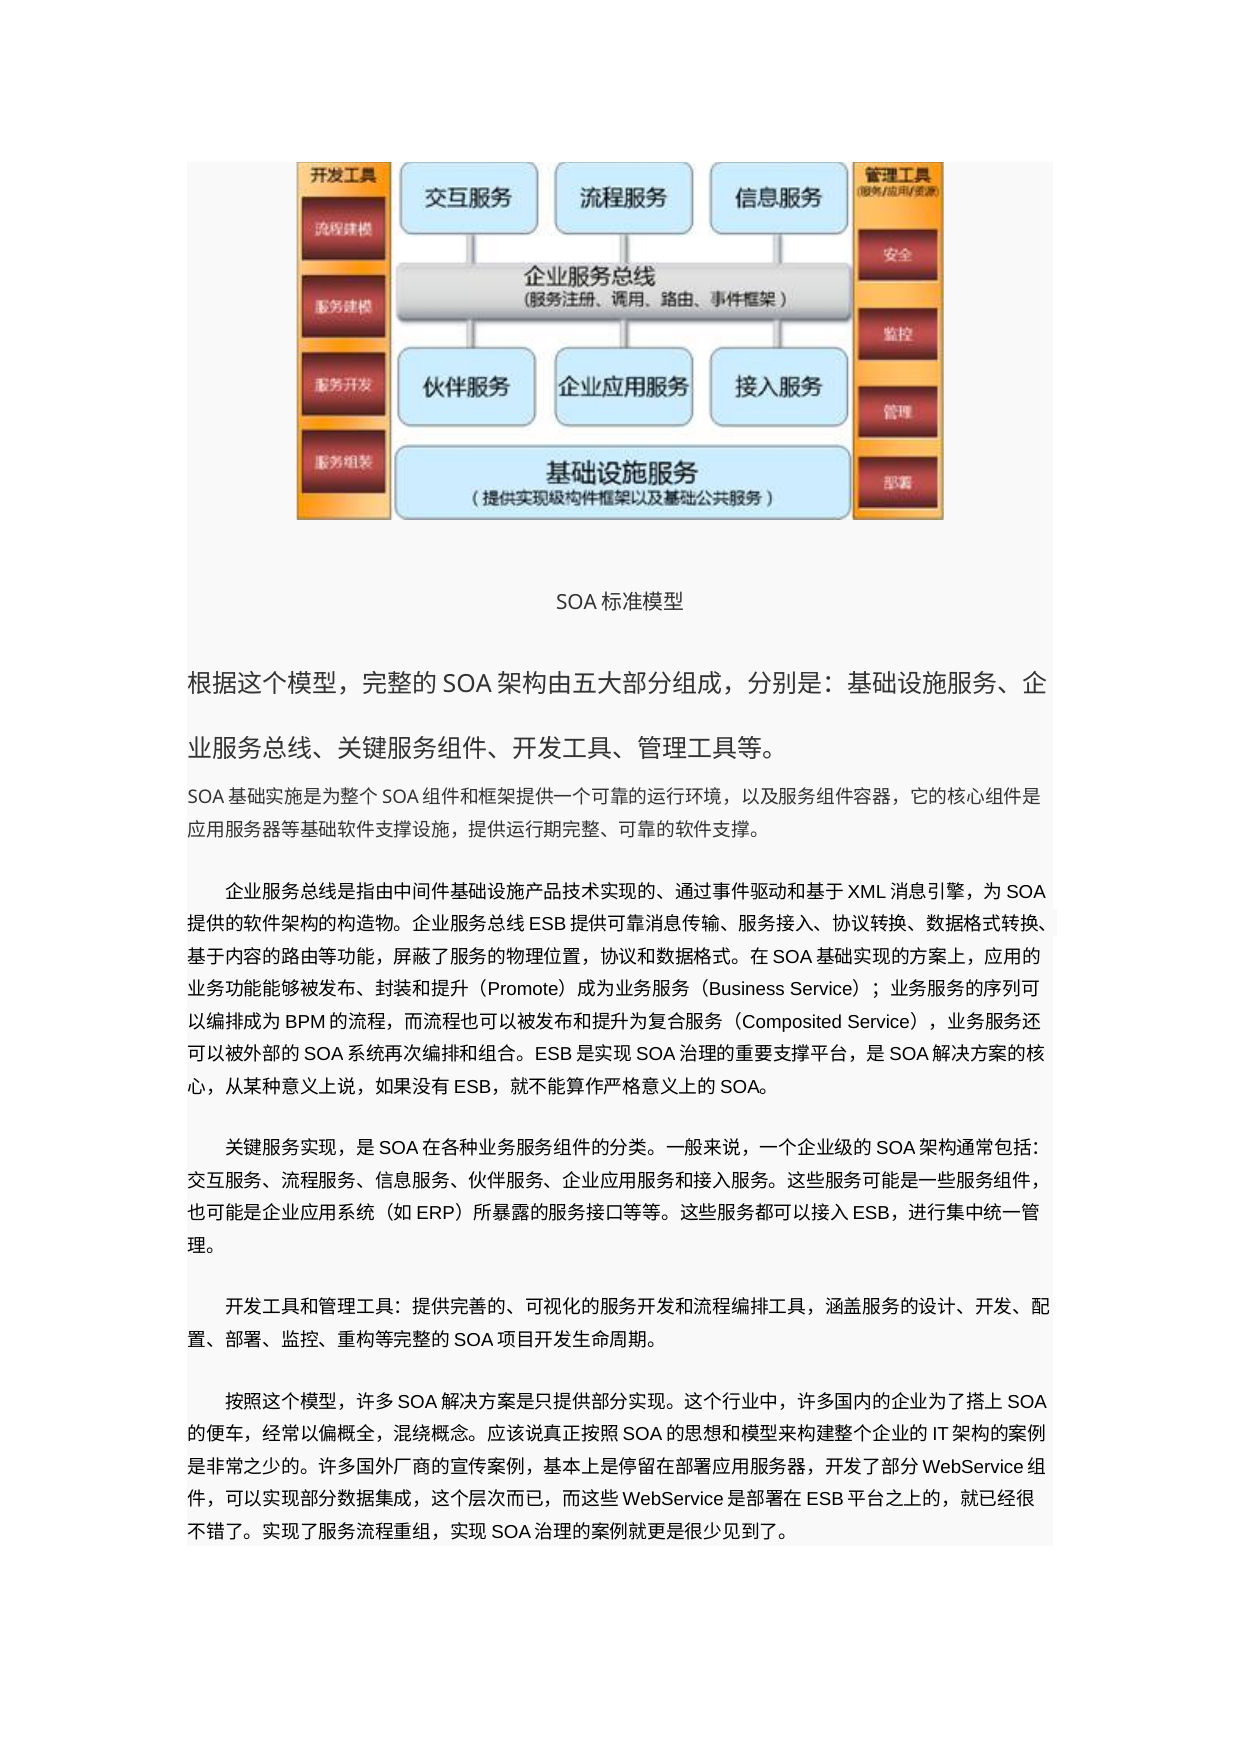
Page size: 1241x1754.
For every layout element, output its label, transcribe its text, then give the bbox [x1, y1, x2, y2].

picture [296, 162, 944, 520]
text SOA基础实施是为整个SOA组件和框架提供一个可靠的运行环境，以及服务组件容器，它的核心组件是应用服务器等基础软件支撑设施，提供运行期完整、可靠的软件支撑。 [187, 779, 1053, 844]
text 企业服务总线是指由中间件基础设施产品技术实现的、通过事件驱动和基于XML消息引擎，为SOA提供的软件架构的构造物。企业服务总线ESB提供可靠消息传输、服务接入、协议转换、数据格式转换、基于内容的路由等功能，屏蔽了服务的物理位置，协议和数据格式。在SOA基础实现的方案上，应用的业务功能能够被发布、封装和提升（Promote）成为业务服务（Business Service）；业务服务的序列可以编排成为BPM的流程，而流程也可以被发布和提升为复合服务（Composited Service），业务服务还可以被外部的SOA系统再次编排和组合。ESB是实现SOA治理的重要支撑平台，是SOA解决方案的核心，从某种意义上说，如果没有ESB，就不能算作严格意义上的SOA。 [187, 874, 1053, 1101]
text 根据这个模型，完整的SOA架构由五大部分组成，分别是：基础设施服务、企业服务总线、关键服务组件、开发工具、管理工具等。 [187, 649, 1053, 779]
text 关键服务实现，是SOA在各种业务服务组件的分类。一般来说，一个企业级的SOA架构通常包括：交互服务、流程服务、信息服务、伙伴服务、企业应用服务和接入服务。这些服务可能是一些服务组件，也可能是企业应用系统（如ERP）所暴露的服务接口等等。这些服务都可以接入ESB，进行集中统一管理。 [187, 1130, 1053, 1260]
text 按照这个模型，许多SOA解决方案是只提供部分实现。这个行业中，许多国内的企业为了搭上SOA的便车，经常以偏概全，混绕概念。应该说真正按照SOA的思想和模型来构建整个企业的IT架构的案例是非常之少的。许多国外厂商的宣传案例，基本上是停留在部署应用服务器，开发了部分WebService组件，可以实现部分数据集成，这个层次而已，而这些WebService是部署在ESB平台之上的，就已经很不错了。实现了服务流程重组，实现SOA治理的案例就更是很少见到了。 [187, 1384, 1053, 1546]
text SOA标准模型 [187, 552, 1053, 617]
text 开发工具和管理工具：提供完善的、可视化的服务开发和流程编排工具，涵盖服务的设计、开发、配置、部署、监控、重构等完整的SOA项目开发生命周期。 [187, 1289, 1053, 1354]
